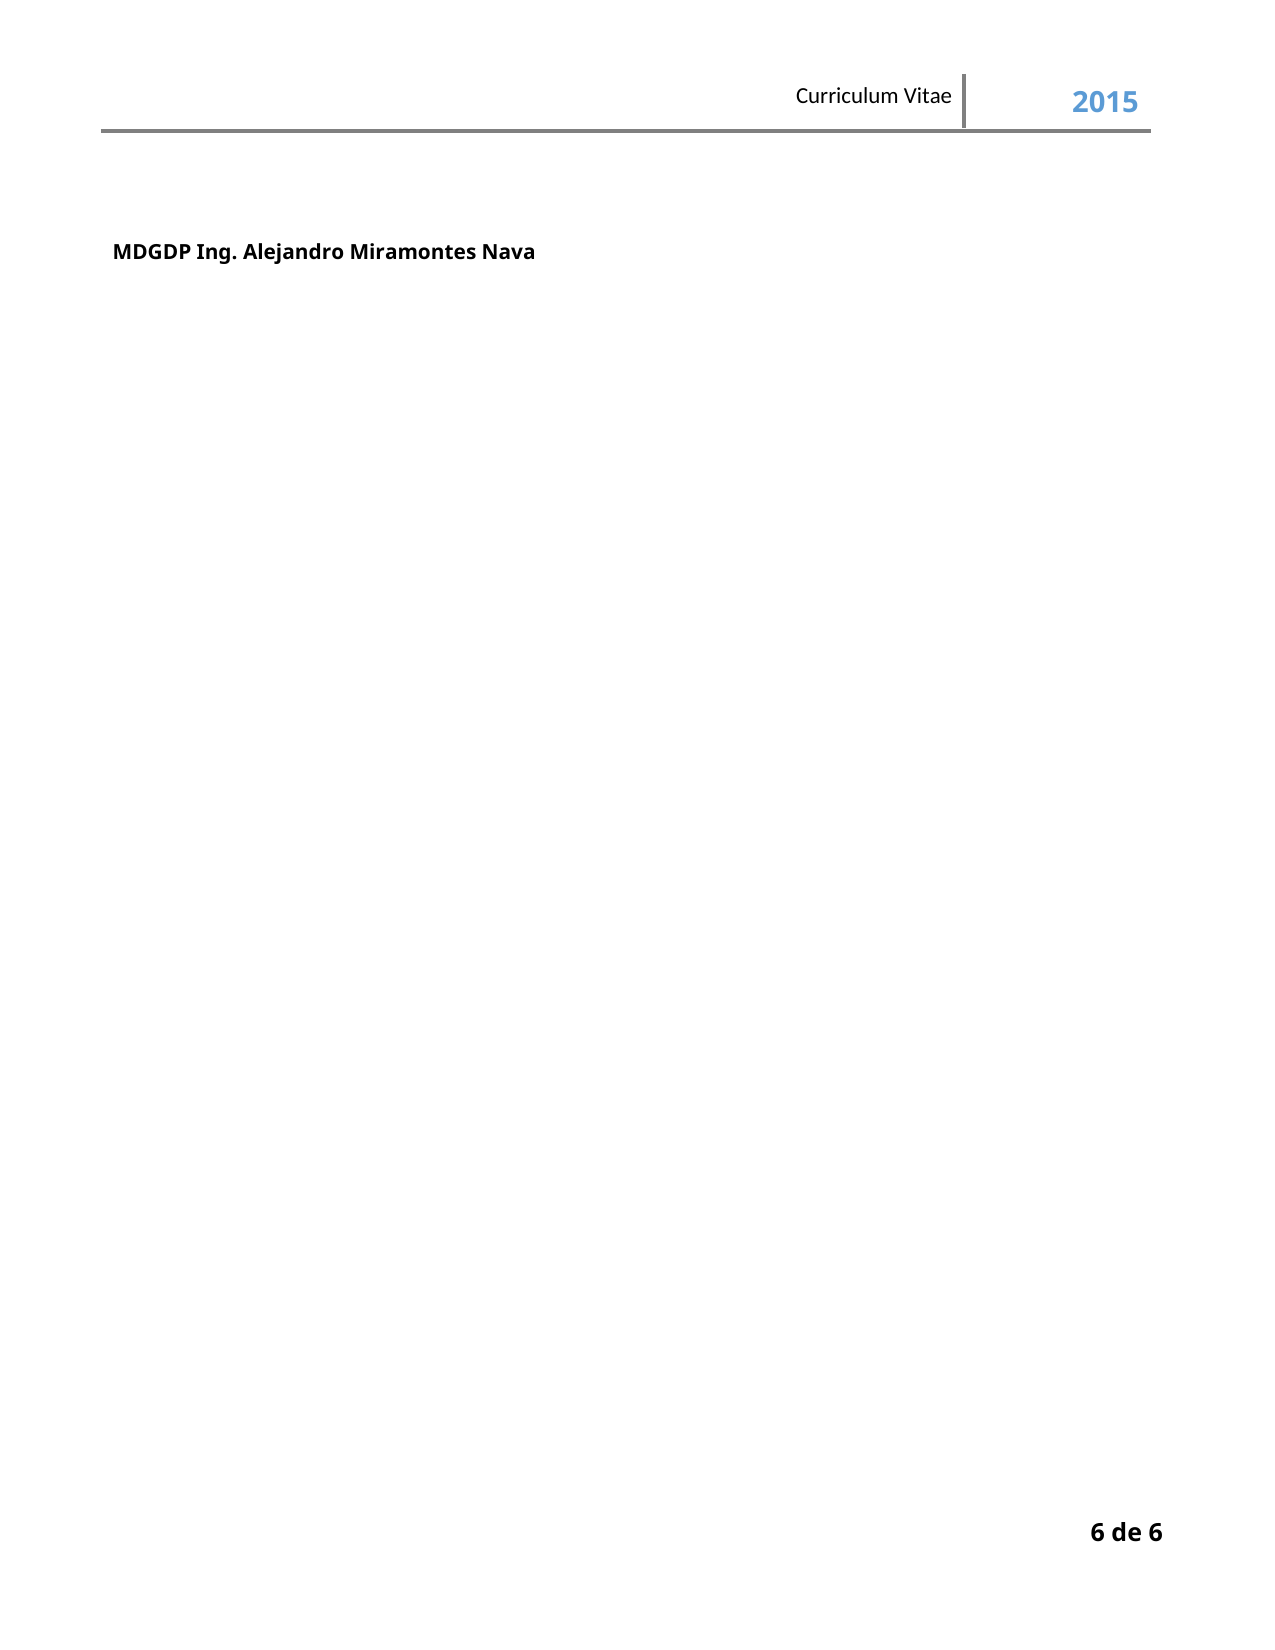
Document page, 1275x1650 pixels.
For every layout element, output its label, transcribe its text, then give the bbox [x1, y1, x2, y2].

text MDGDP Ing. Alejandro Miramontes Nava [112, 237, 1162, 265]
